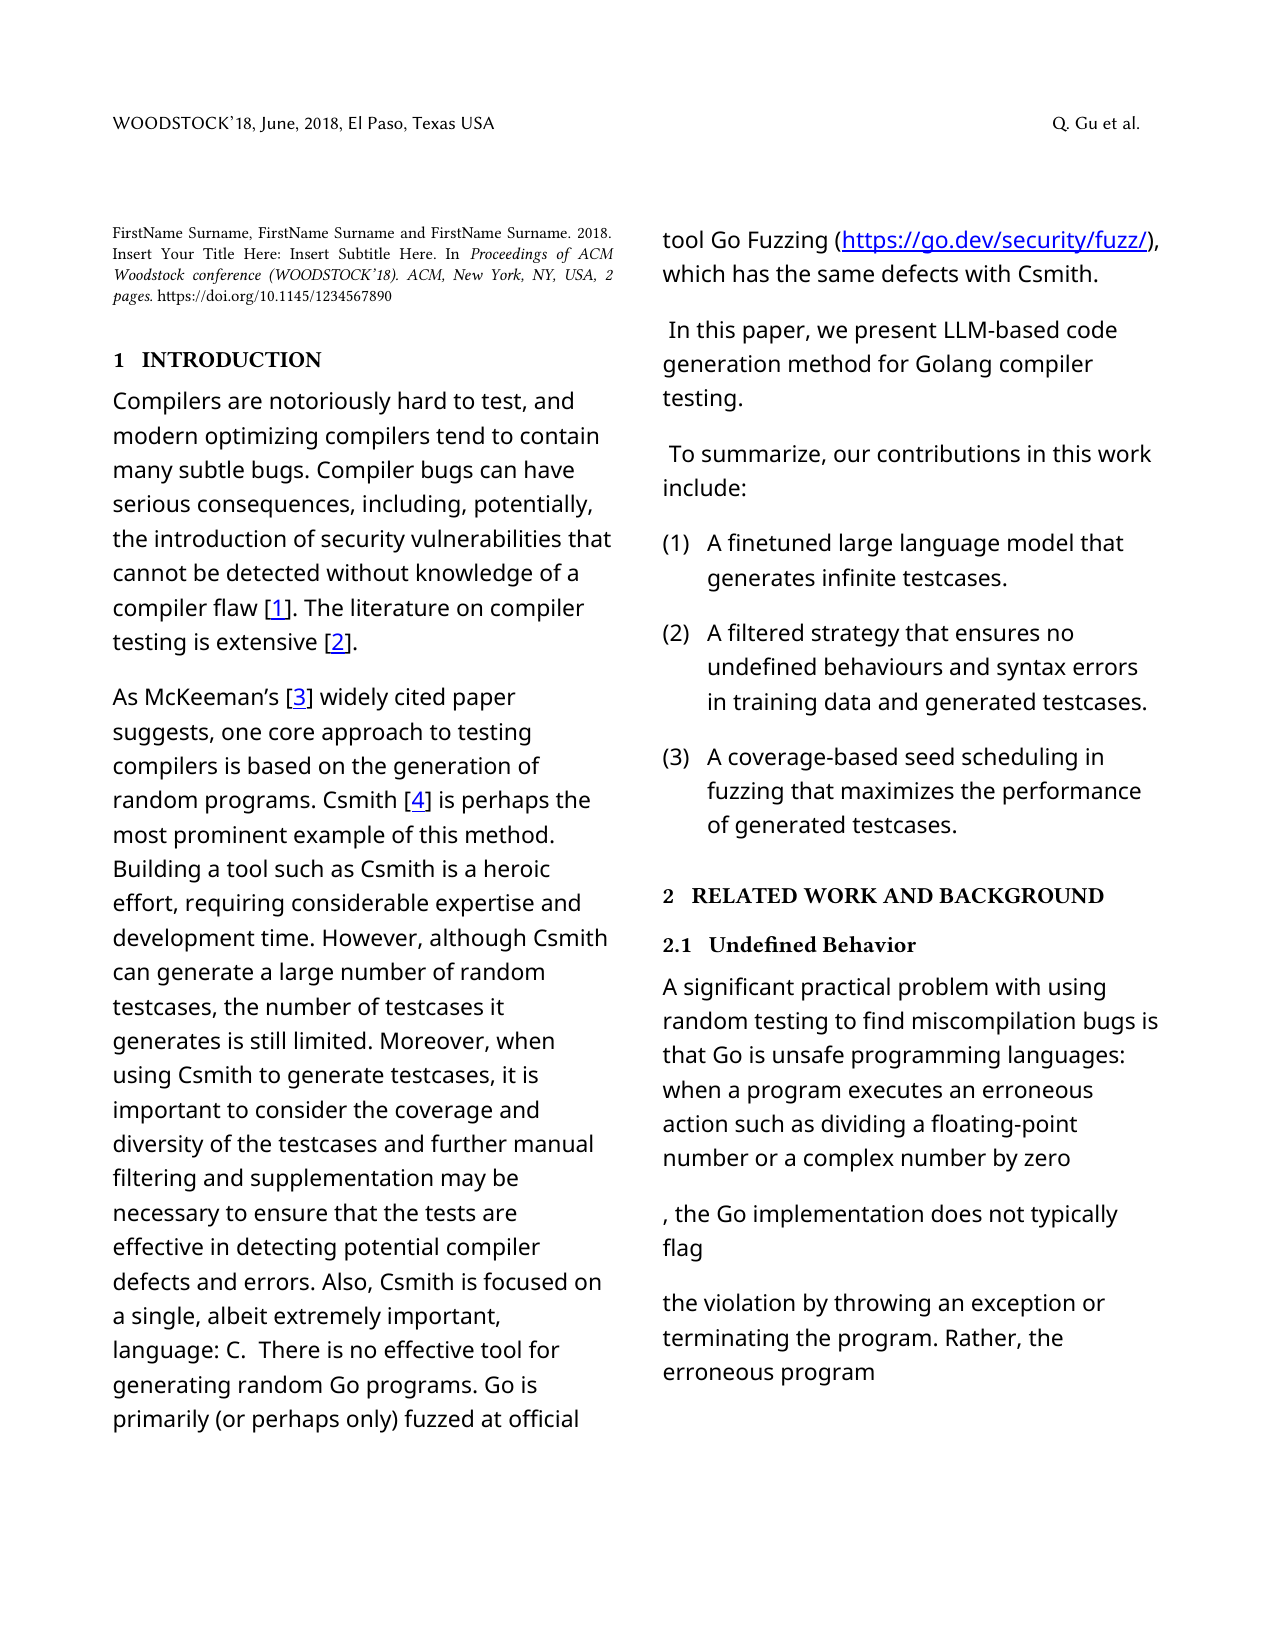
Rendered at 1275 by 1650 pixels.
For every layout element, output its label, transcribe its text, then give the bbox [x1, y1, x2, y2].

list A filtered strategy that ensures no undefined behaviours and syntax errors in training data and generated testcases. [662, 617, 1162, 717]
text To summarize, our contributions in this work include: [662, 437, 1162, 503]
text Compilers are notoriously hard to test, and modern optimizing compilers tend to contain many subtle bugs. Compiler bugs can have serious consequences, including, potentially, the introduction of security vulnerabilities that cannot be detected without knowledge of a compiler flaw [1]. The literature on compiler testing is extensive [2]. [112, 385, 612, 657]
text As McKeeman’s [3] widely cited paper suggests, one core approach to testing compilers is based on the generation of random programs. Csmith [4] is perhaps the most prominent example of this method. Building a tool such as Csmith is a heroic effort, requiring considerable expertise and development time. However, although Csmith can generate a large number of random testcases, the number of testcases it generates is still limited. Moreover, when using Csmith to generate testcases, it is important to consider the coverage and diversity of the testcases and further manual filtering and supplementation may be necessary to ensure that the tests are effective in detecting potential compiler defects and errors. Also, Csmith is focused on a single, albeit extremely important, language: C. There is no effective tool for generating random Go programs. Go is primarily (or perhaps only) fuzzed at official tool Go Fuzzing (https://go.dev/security/fuzz/), which has the same defects with Csmith. [112, 681, 612, 1434]
list A coverage-based seed scheduling in fuzzing that maximizes the performance of generated testcases. [662, 741, 1162, 841]
text the violation by throwing an exception or terminating the program. Rather, the erroneous program [662, 1287, 1162, 1387]
text 2 RELATED WORK AND BACKGROUND [662, 883, 1162, 909]
text A significant practical problem with using random testing to find miscompilation bugs is that Go is unsafe programming languages: when a program executes an erroneous action such as dividing a floating-point number or a complex number by zero [662, 970, 1162, 1173]
text 2.1 Undefined Behavior [662, 932, 1162, 958]
text In this paper, we present LLM-based code generation method for Golang compiler testing. [662, 313, 1162, 413]
text FirstName Surname, FirstName Surname and FirstName Surname. 2018. Insert Your Title Here: Insert Subtitle Here. In Proceedings of ACM Woodstock conference (WOODSTOCK’18). ACM, New York, NY, USA, 2 pages. https://doi.org/10.1145/1234567890 [112, 224, 612, 305]
text , the Go implementation does not typically flag [662, 1197, 1162, 1263]
text 1 INTRODUCTION [112, 347, 612, 373]
list A finetuned large language model that generates infinite testcases. [662, 527, 1162, 593]
